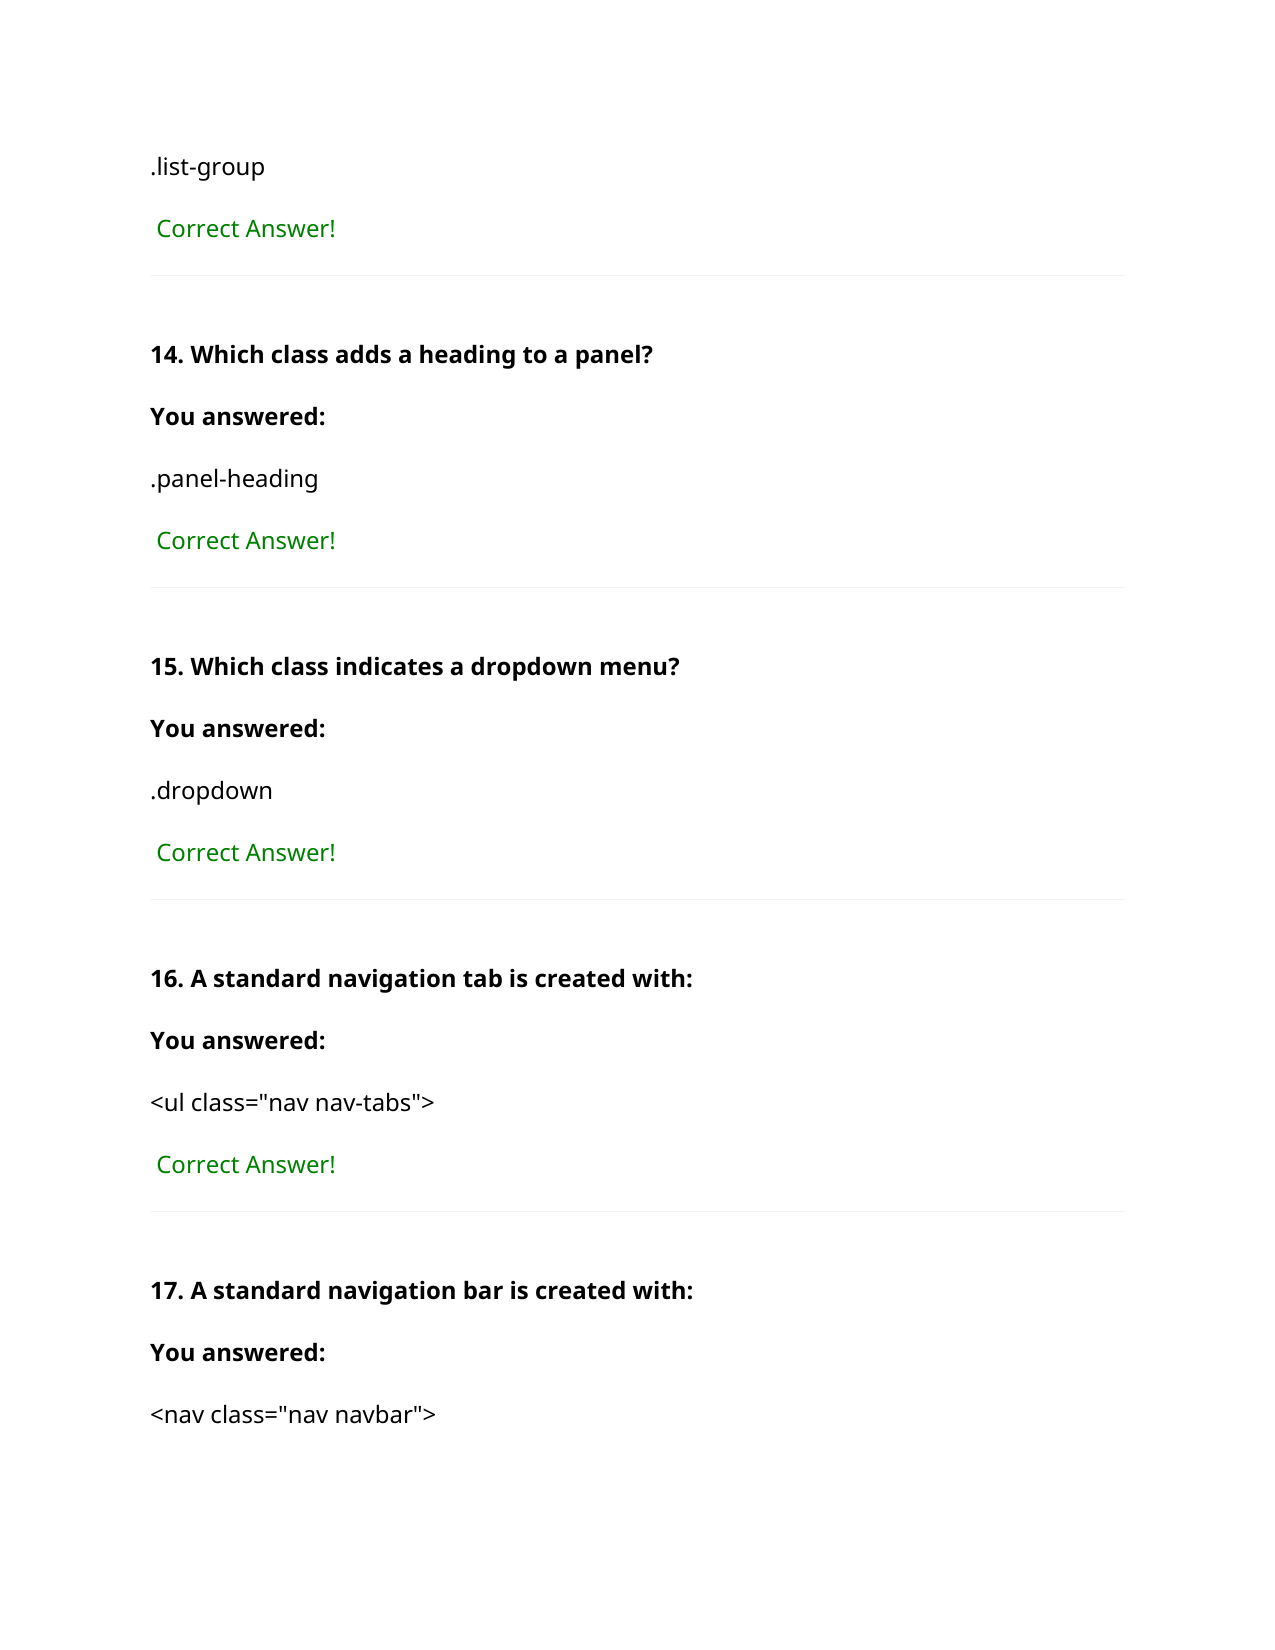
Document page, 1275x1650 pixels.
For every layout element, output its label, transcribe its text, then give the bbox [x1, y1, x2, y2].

text .dropdown [150, 774, 1125, 806]
text 17. A standard navigation bar is created with: [150, 1274, 1125, 1307]
text <ul class="nav nav-tabs"> [150, 1086, 1125, 1118]
text You answered: [150, 712, 1125, 744]
text <nav class="nav navbar"> [150, 1397, 1125, 1430]
text 14. Which class adds a heading to a panel? [150, 338, 1125, 371]
text You answered: [150, 1024, 1125, 1056]
text Correct Answer! [150, 836, 1125, 868]
text Correct Answer! [150, 1147, 1125, 1180]
text You answered: [150, 400, 1125, 433]
text 16. A standard navigation tab is created with: [150, 962, 1125, 995]
text Correct Answer! [150, 212, 1125, 244]
text .list-group [150, 150, 1125, 183]
text Correct Answer! [150, 524, 1125, 556]
text .panel-heading [150, 462, 1125, 494]
text You answered: [150, 1336, 1125, 1368]
text 15. Which class indicates a dropdown menu? [150, 650, 1125, 683]
